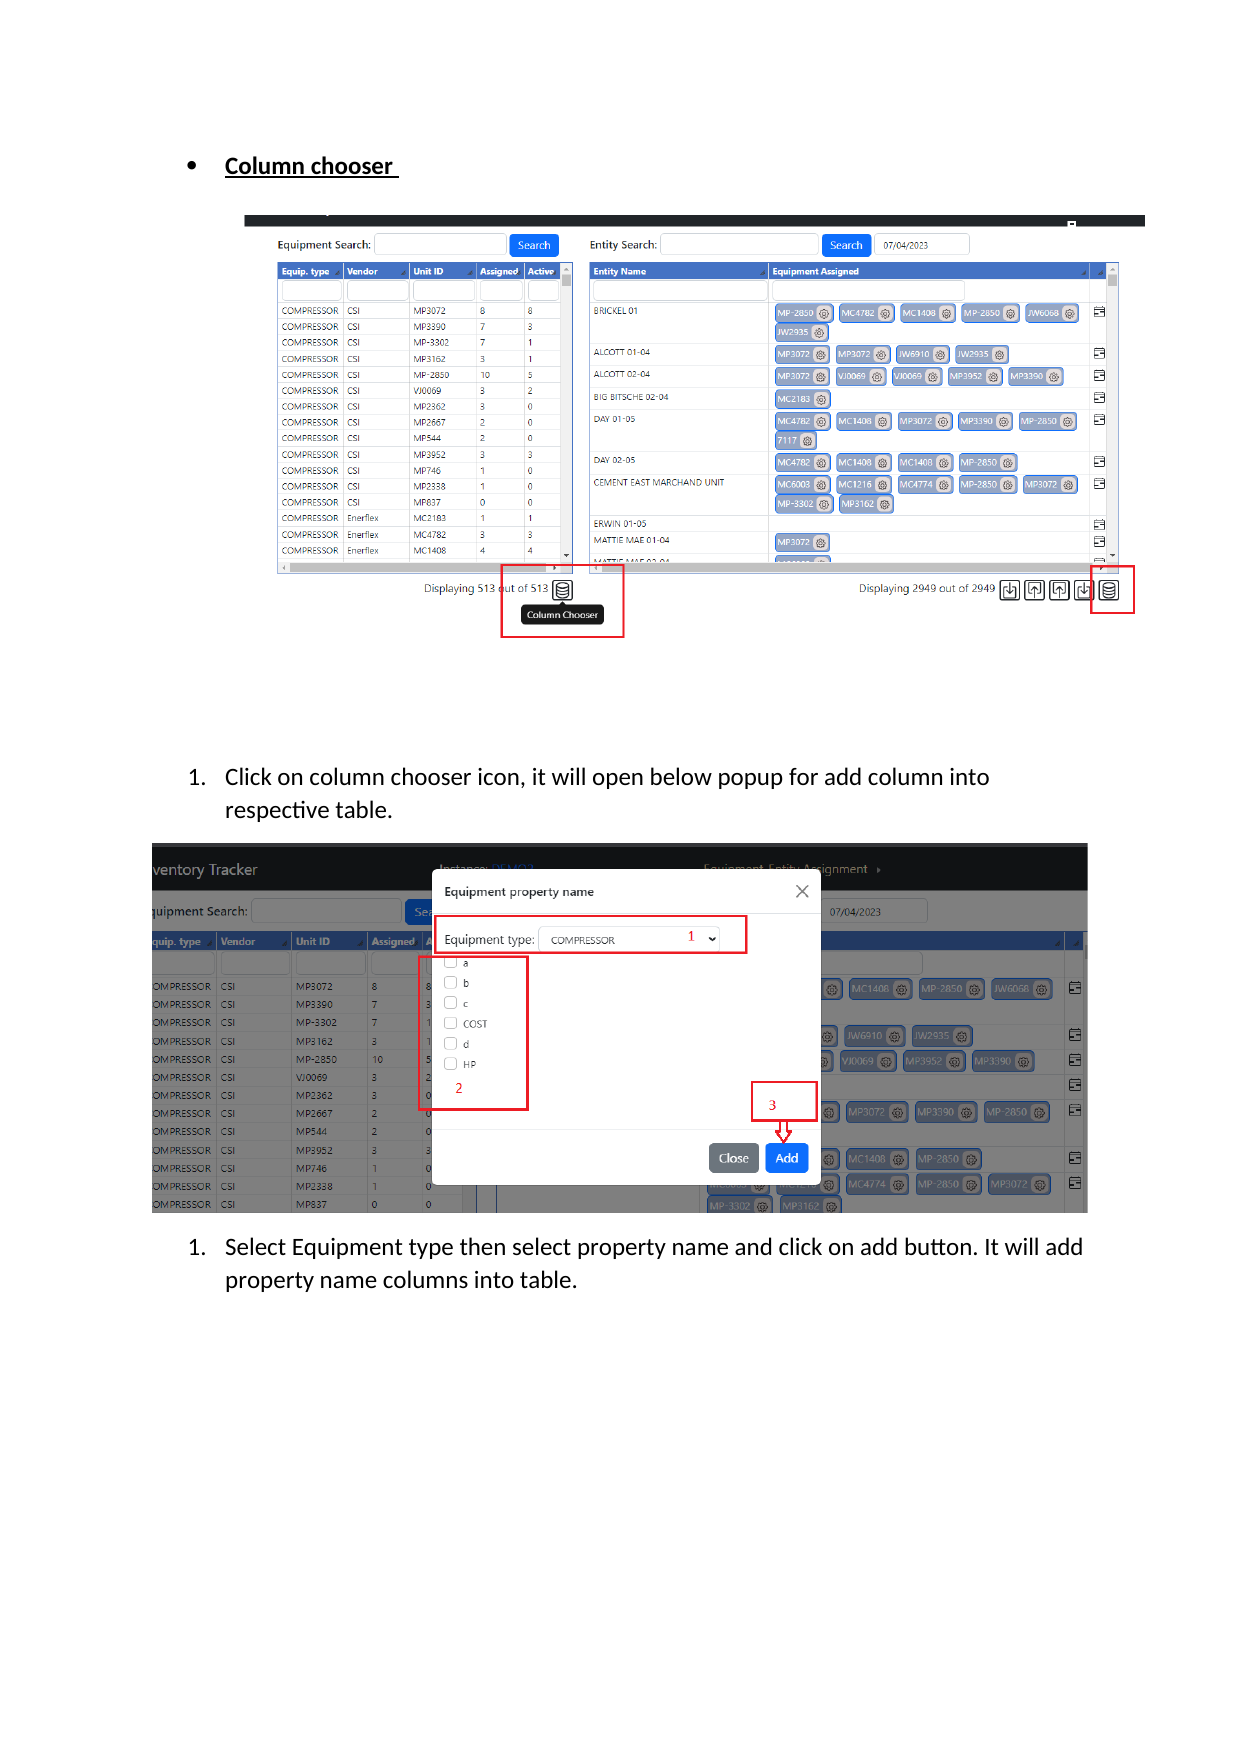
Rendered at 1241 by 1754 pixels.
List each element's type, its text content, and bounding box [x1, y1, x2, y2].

picture [150, 843, 1088, 1213]
list Column chooser [187, 150, 1090, 181]
list Click on column chooser icon, it will open below popup for add column into respective table. [187, 761, 1090, 824]
picture [225, 215, 1164, 660]
list Select Equipment type then select property name and click on add button. It will add property name columns into table. [187, 1231, 1090, 1294]
